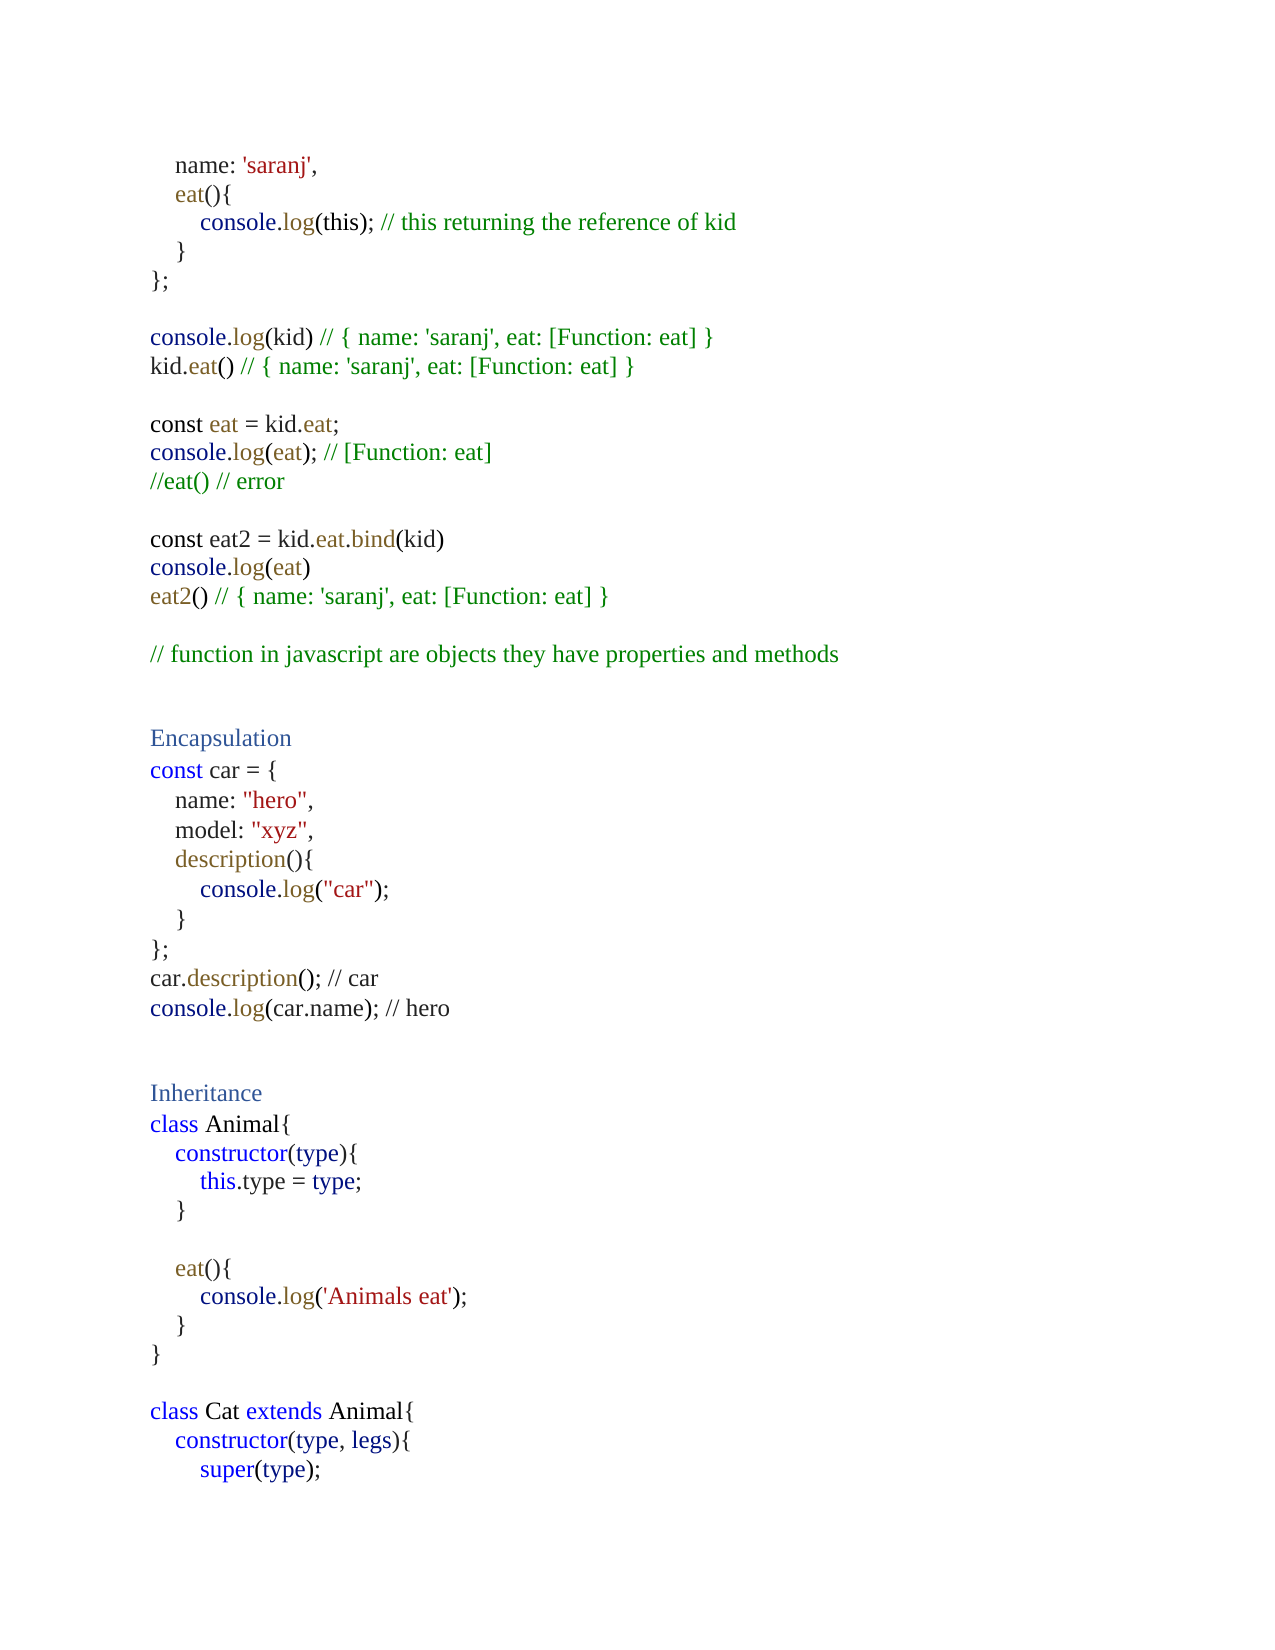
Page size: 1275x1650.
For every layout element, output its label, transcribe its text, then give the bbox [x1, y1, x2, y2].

text super(type); [150, 1454, 1125, 1483]
subtitle Encapsulation [150, 723, 1125, 752]
text name: "hero", [150, 784, 1125, 814]
text constructor(type, legs){ [150, 1425, 1125, 1454]
text class Animal{ [150, 1109, 1125, 1138]
subtitle Inheritance [150, 1078, 1125, 1107]
text eat(){ [150, 1253, 1125, 1281]
text } [150, 236, 1125, 265]
text const eat = kid.eat; [150, 409, 1125, 437]
text eat(){ [150, 179, 1125, 207]
text car.description(); // car [150, 962, 1125, 992]
text } [150, 1339, 1125, 1368]
text } [150, 903, 1125, 933]
text console.log(eat); // [Function: eat] [150, 437, 1125, 466]
text eat2() // { name: 'saranj', eat: [Function: eat] } [150, 581, 1125, 610]
text kid.eat() // { name: 'saranj', eat: [Function: eat] } [150, 351, 1125, 380]
text console.log('Animals eat'); [150, 1281, 1125, 1310]
text constructor(type){ [150, 1138, 1125, 1166]
text console.log(kid) // { name: 'saranj', eat: [Function: eat] } [150, 322, 1125, 351]
text console.log("car"); [150, 873, 1125, 903]
text name: 'saranj', [150, 150, 1125, 179]
text //eat() // error [150, 466, 1125, 495]
text console.log(car.name); // hero [150, 992, 1125, 1022]
text // function in javascript are objects they have properties and methods [150, 639, 1125, 667]
text }; [150, 265, 1125, 294]
text console.log(eat) [150, 552, 1125, 581]
text description(){ [150, 844, 1125, 873]
text } [150, 1195, 1125, 1224]
text } [150, 1310, 1125, 1339]
text model: "xyz", [150, 814, 1125, 844]
text }; [150, 933, 1125, 962]
text const eat2 = kid.eat.bind(kid) [150, 524, 1125, 552]
text class Cat extends Animal{ [150, 1396, 1125, 1425]
text const car = { [150, 754, 1125, 784]
text this.type = type; [150, 1166, 1125, 1195]
text console.log(this); // this returning the reference of kid [150, 207, 1125, 236]
